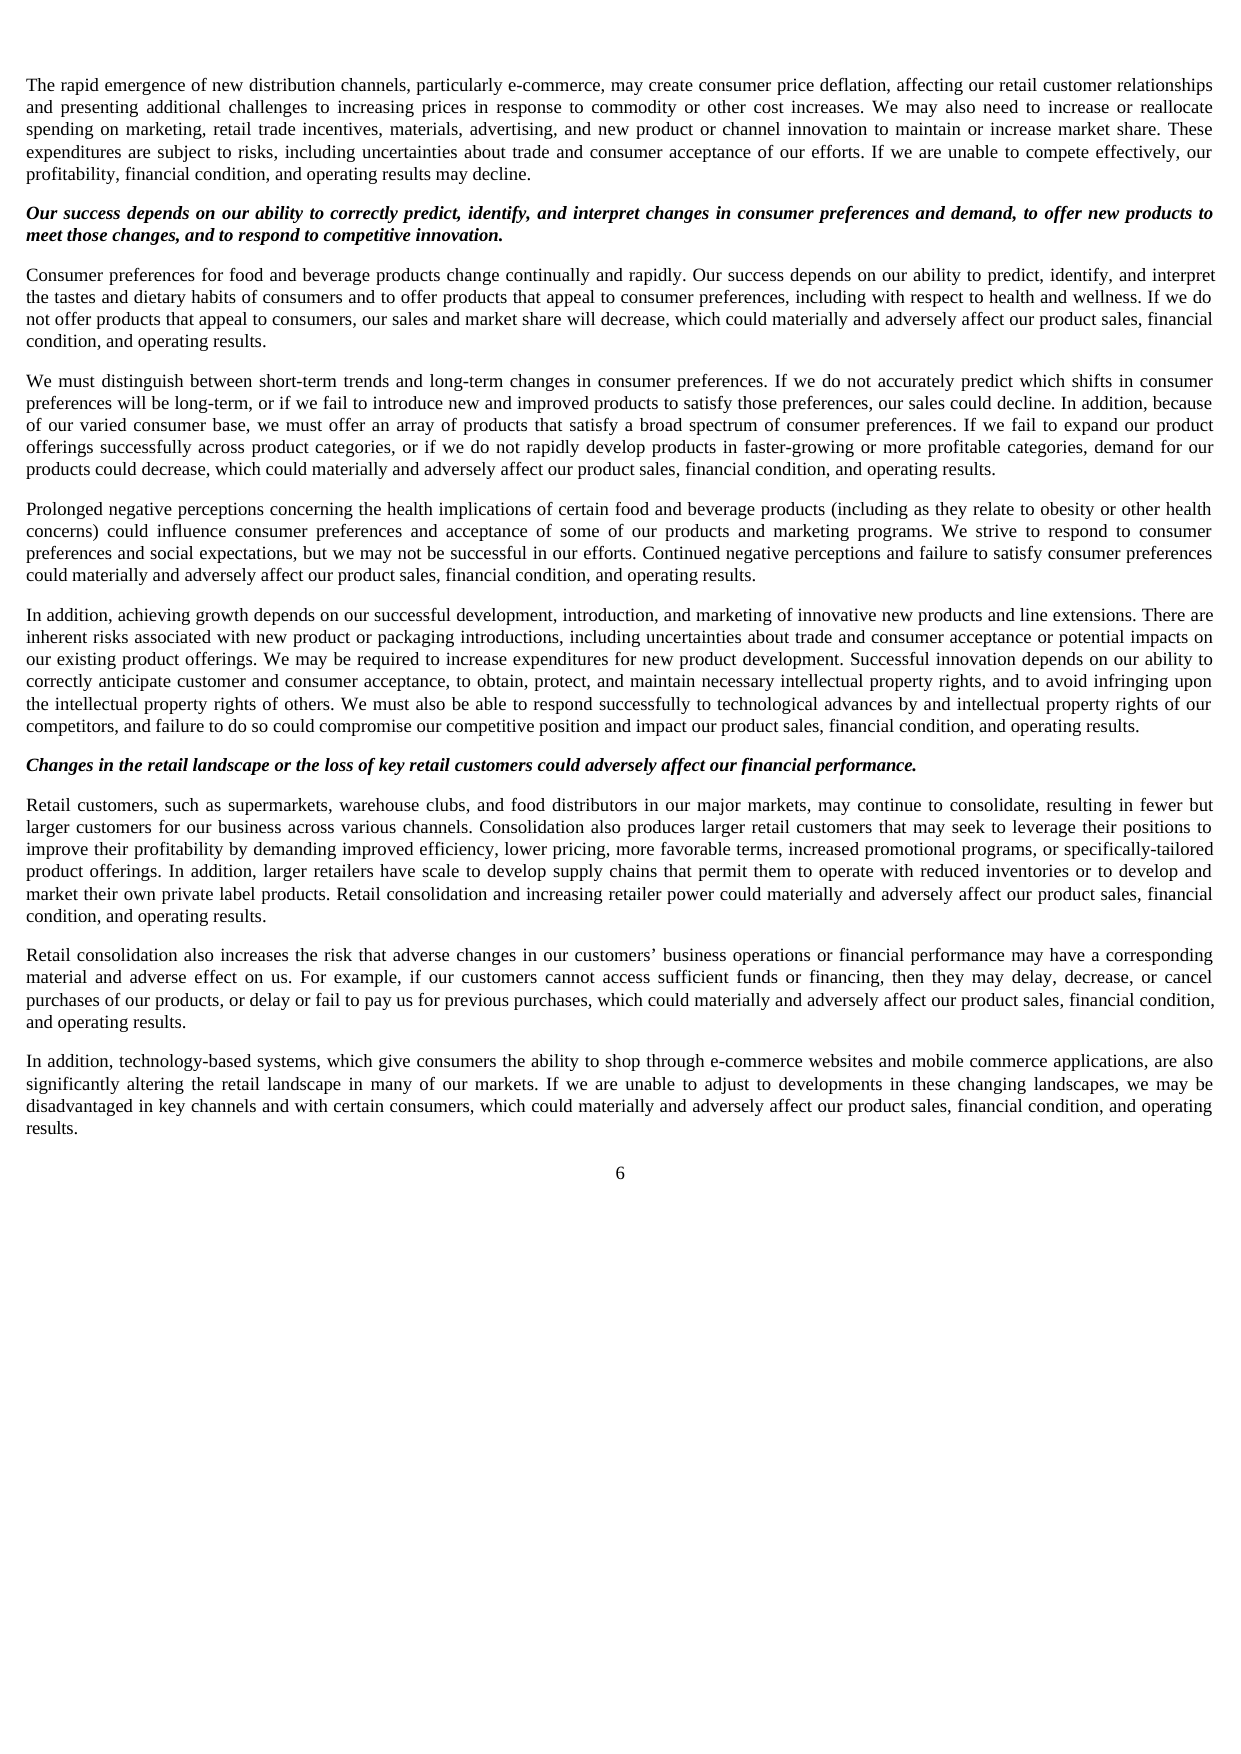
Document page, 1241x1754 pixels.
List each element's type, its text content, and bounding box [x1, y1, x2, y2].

text 6 [11, 1162, 1230, 1183]
subtitle Changes in the retail landscape or the loss of key retail customers could adversely affect our financial performance. [26, 754, 1230, 776]
text We must distinguish between short-term trends and long-term changes in consumer preferences. If we do not accurately predict which shifts in consumer preferences will be long-term, or if we fail to introduce new and improved products to satisfy those preferences, our sales could decline. In addition, because of our varied consumer base, we must offer an array of products that satisfy a broad spectrum of consumer preferences. If we fail to expand our product offerings successfully across product categories, or if we do not rapidly develop products in faster-growing or more profitable categories, demand for our products could decrease, which could materially and adversely affect our product sales, financial condition, and operating results. [26, 369, 1215, 480]
text Prolonged negative perceptions concerning the health implications of certain food and beverage products (including as they relate to obesity or other health concerns) could influence consumer preferences and acceptance of some of our products and marketing programs. We strive to respond to consumer preferences and social expectations, but we may not be successful in our efforts. Continued negative perceptions and failure to satisfy consumer preferences could materially and adversely affect our product sales, financial condition, and operating results. [26, 498, 1215, 586]
text In addition, technology-based systems, which give consumers the ability to shop through e-commerce websites and mobile commerce applications, are also significantly altering the retail landscape in many of our markets. If we are unable to adjust to developments in these changing landscapes, we may be disadvantaged in key channels and with certain consumers, which could materially and adversely affect our product sales, financial condition, and operating results. [26, 1050, 1215, 1138]
text Consumer preferences for food and beverage products change continually and rapidly. Our success depends on our ability to predict, identify, and interpret the tastes and dietary habits of consumers and to offer products that appeal to consumer preferences, including with respect to health and wellness. If we do not offer products that appeal to consumers, our sales and market share will decrease, which could materially and adversely affect our product sales, financial condition, and operating results. [26, 263, 1215, 352]
text The rapid emergence of new distribution channels, particularly e-commerce, may create consumer price deflation, affecting our retail customer relationships and presenting additional challenges to increasing prices in response to commodity or other cost increases. We may also need to increase or reallocate spending on marketing, retail trade incentives, materials, advertising, and new product or channel innovation to maintain or increase market share. These expenditures are subject to risks, including uncertainties about trade and consumer acceptance of our efforts. If we are unable to compete effectively, our profitability, financial condition, and operating results may decline. [26, 74, 1215, 184]
subtitle Our success depends on our ability to correctly predict, identify, and interpret changes in consumer preferences and demand, to offer new products to meet those changes, and to respond to competitive innovation. [26, 202, 1215, 246]
text Retail customers, such as supermarkets, warehouse clubs, and food distributors in our major markets, may continue to consolidate, resulting in fewer but larger customers for our business across various channels. Consolidation also produces larger retail customers that may seek to leverage their positions to improve their profitability by demanding improved efficiency, lower pricing, more favorable terms, increased promotional programs, or specifically-tailored product offerings. In addition, larger retailers have scale to develop supply chains that permit them to operate with reduced inventories or to develop and market their own private label products. Retail consolidation and increasing retailer power could materially and adversely affect our product sales, financial condition, and operating results. [26, 794, 1215, 926]
text In addition, achieving growth depends on our successful development, introduction, and marketing of innovative new products and line extensions. There are inherent risks associated with new product or packaging introductions, including uncertainties about trade and consumer acceptance or potential impacts on our existing product offerings. We may be required to increase expenditures for new product development. Successful innovation depends on our ability to correctly anticipate customer and consumer acceptance, to obtain, protect, and maintain necessary intellectual property rights, and to avoid infringing upon the intellectual property rights of others. We must also be able to respond successfully to technological advances by and intellectual property rights of our competitors, and failure to do so could compromise our competitive position and impact our product sales, financial condition, and operating results. [26, 604, 1215, 736]
text Retail consolidation also increases the risk that adverse changes in our customers’ business operations or financial performance may have a corresponding material and adverse effect on us. For example, if our customers cannot access sufficient funds or financing, then they may delay, decrease, or cancel purchases of our products, or delay or fail to pay us for previous purchases, which could materially and adversely affect our product sales, financial condition, and operating results. [26, 944, 1215, 1032]
